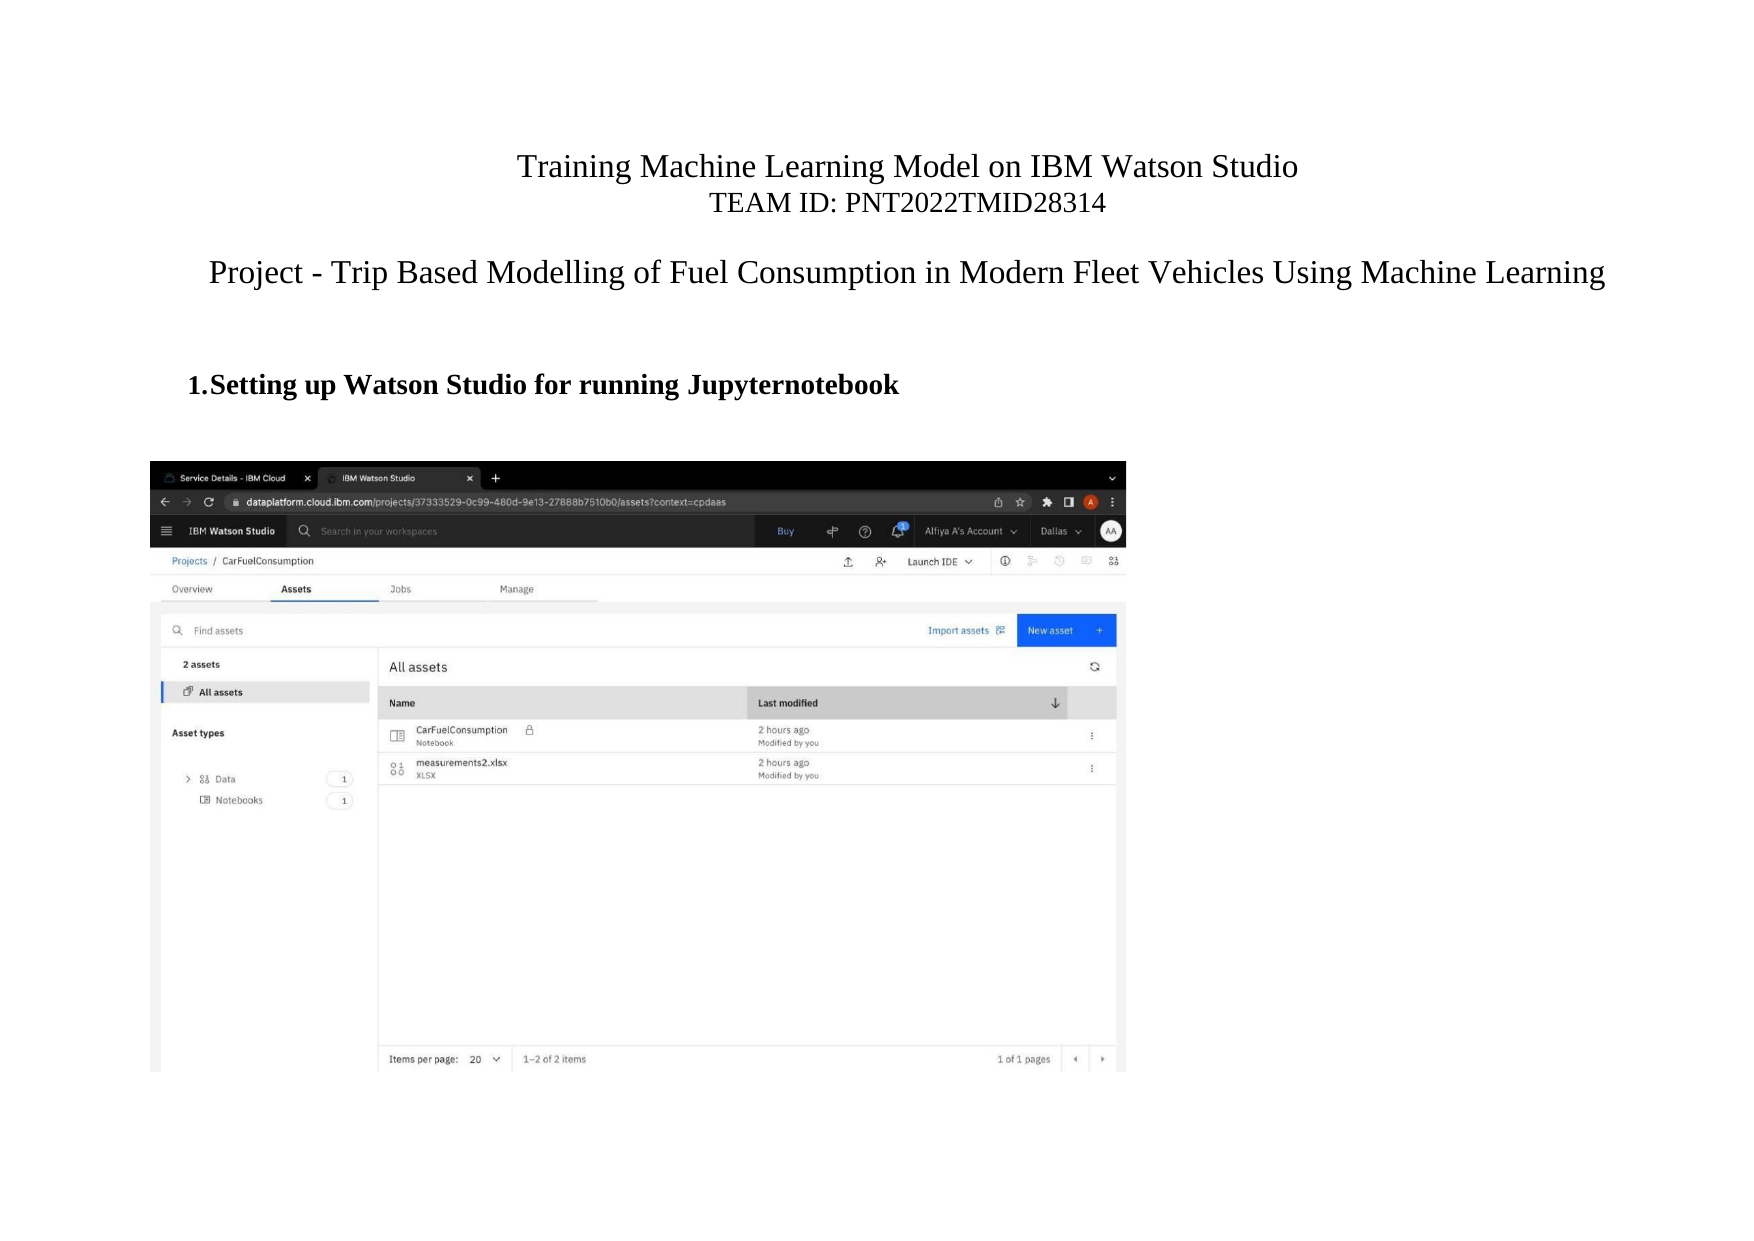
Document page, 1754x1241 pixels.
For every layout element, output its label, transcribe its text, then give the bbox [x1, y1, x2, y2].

list Setting up Watson Studio for running Jupyternotebook [187, 367, 1618, 401]
text TEAM ID: PNT2022TMID28314 [206, 185, 1608, 218]
picture [150, 461, 1127, 1072]
subtitle Project - Trip Based Modelling of Fuel Consumption in Modern Fleet Vehicles Using Machine Learning [207, 252, 1608, 290]
subtitle Training Machine Learning Model on IBM Watson Studio [207, 146, 1608, 184]
